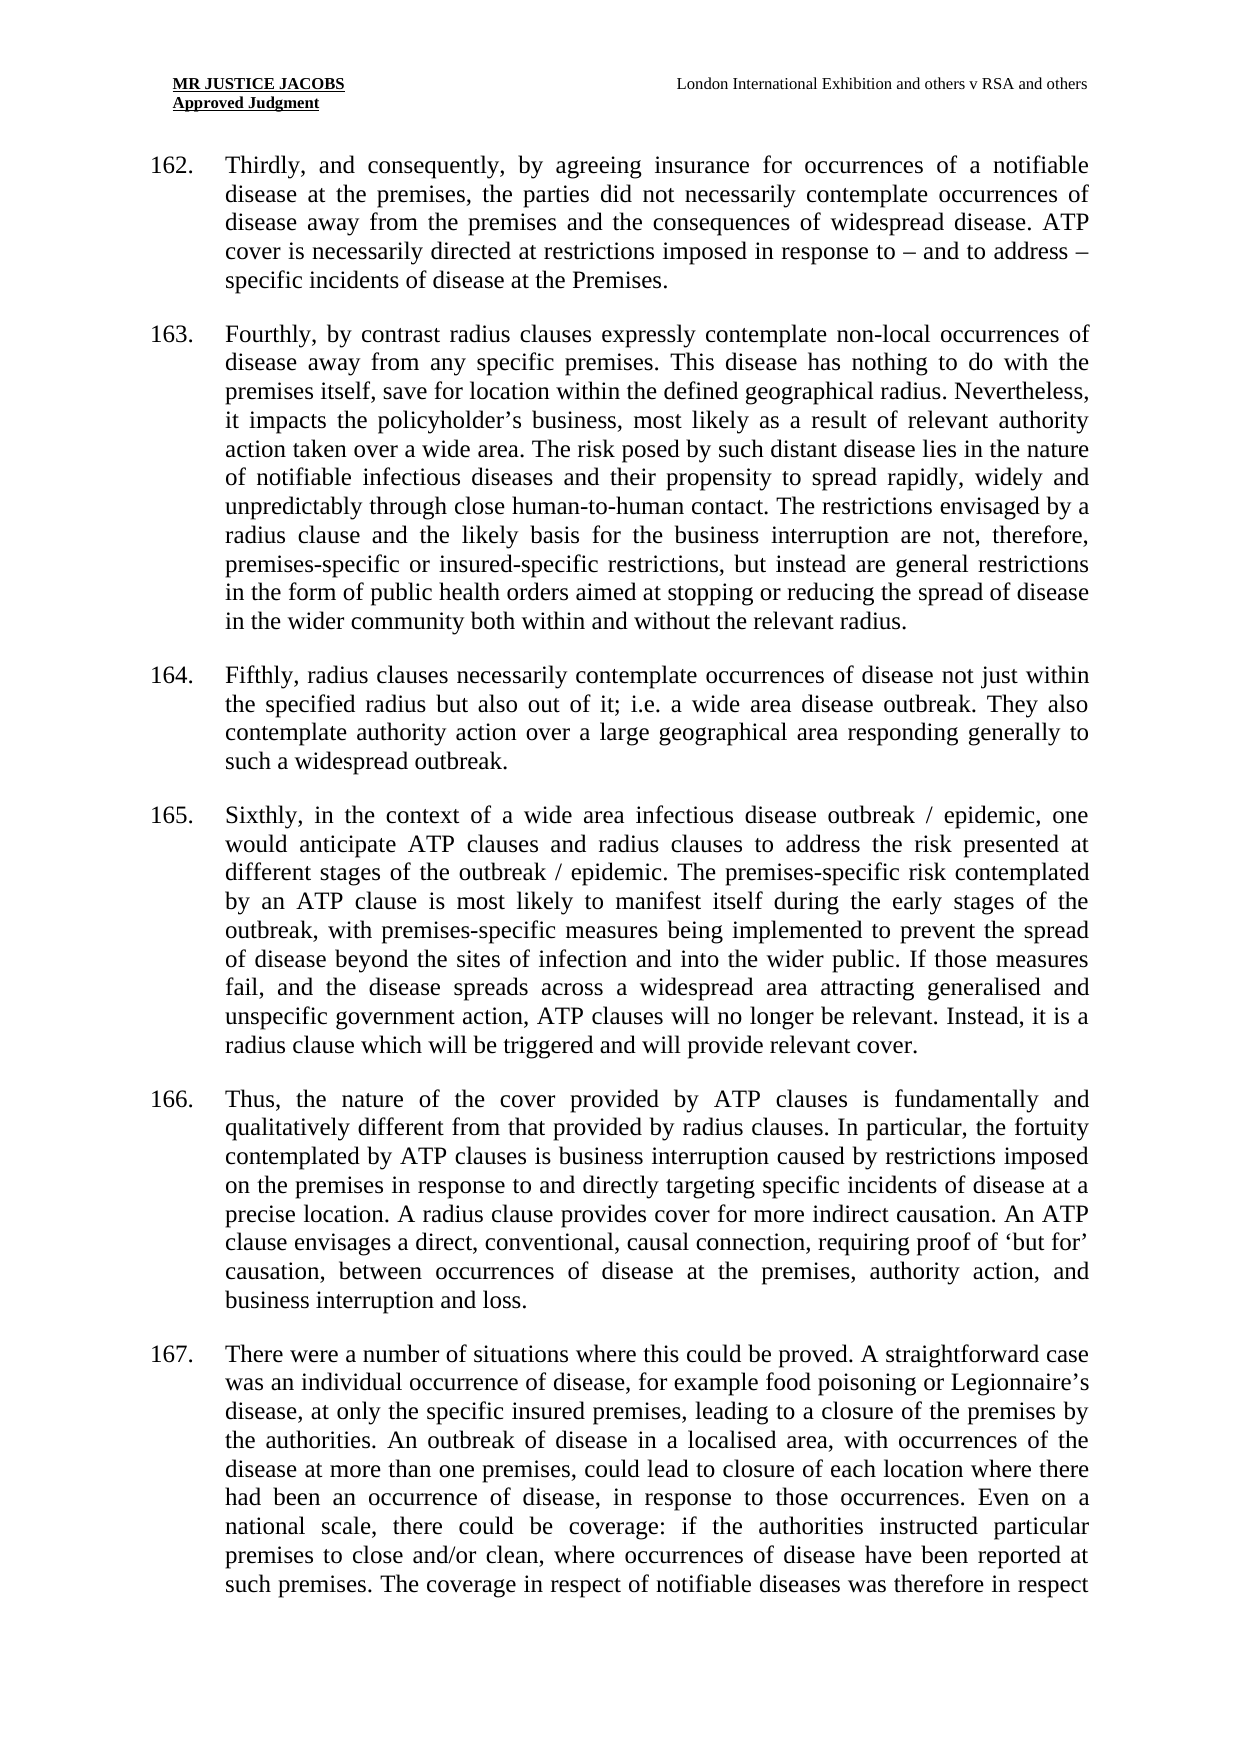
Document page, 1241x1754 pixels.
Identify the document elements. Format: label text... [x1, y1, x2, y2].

list Thirdly, and consequently, by agreeing insurance for occurrences of a notifiable disease at the premises, the parties did not necessarily contemplate occurrences of disease away from the premises and the consequences of widespread disease. ATP cover is necessarily directed at restrictions imposed in response to – and to address – specific incidents of disease at the Premises. [150, 150, 1090, 294]
list Thus, the nature of the cover provided by ATP clauses is fundamentally and qualitatively different from that provided by radius clauses. In particular, the fortuity contemplated by ATP clauses is business interruption caused by restrictions imposed on the premises in response to and directly targeting specific incidents of disease at a precise location. A radius clause provides cover for more indirect causation. An ATP clause envisages a direct, conventional, causal connection, requiring proof of ‘but for’ causation, between occurrences of disease at the premises, authority action, and business interruption and loss. [150, 1084, 1090, 1314]
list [150, 1339, 1090, 1597]
list Sixthly, in the context of a wide area infectious disease outbreak / epidemic, one would anticipate ATP clauses and radius clauses to address the risk presented at different stages of the outbreak / epidemic. The premises-specific risk contemplated by an ATP clause is most likely to manifest itself during the early stages of the outbreak, with premises-specific measures being implemented to prevent the spread of disease beyond the sites of infection and into the wider public. If those measures fail, and the disease spreads across a widespread area attracting generalised and unspecific government action, ATP clauses will no longer be relevant. Instead, it is a radius clause which will be triggered and will provide relevant cover. [150, 800, 1090, 1059]
list Fifthly, radius clauses necessarily contemplate occurrences of disease not just within the specified radius but also out of it; i.e. a wide area disease outbreak. They also contemplate authority action over a large geographical area responding generally to such a widespread outbreak. [150, 660, 1090, 775]
list Fourthly, by contrast radius clauses expressly contemplate non-local occurrences of disease away from any specific premises. This disease has nothing to do with the premises itself, save for location within the defined geographical radius. Nevertheless, it impacts the policyholder’s business, most likely as a result of relevant authority action taken over a wide area. The risk posed by such distant disease lies in the nature of notifiable infectious diseases and their propensity to spread rapidly, widely and unpredictably through close human-to-human contact. The restrictions envisaged by a radius clause and the likely basis for the business interruption are not, therefore, premises-specific or insured-specific restrictions, but instead are general restrictions in the form of public health orders aimed at stopping or reducing the spread of disease in the wider community both within and without the relevant radius. [150, 319, 1090, 635]
